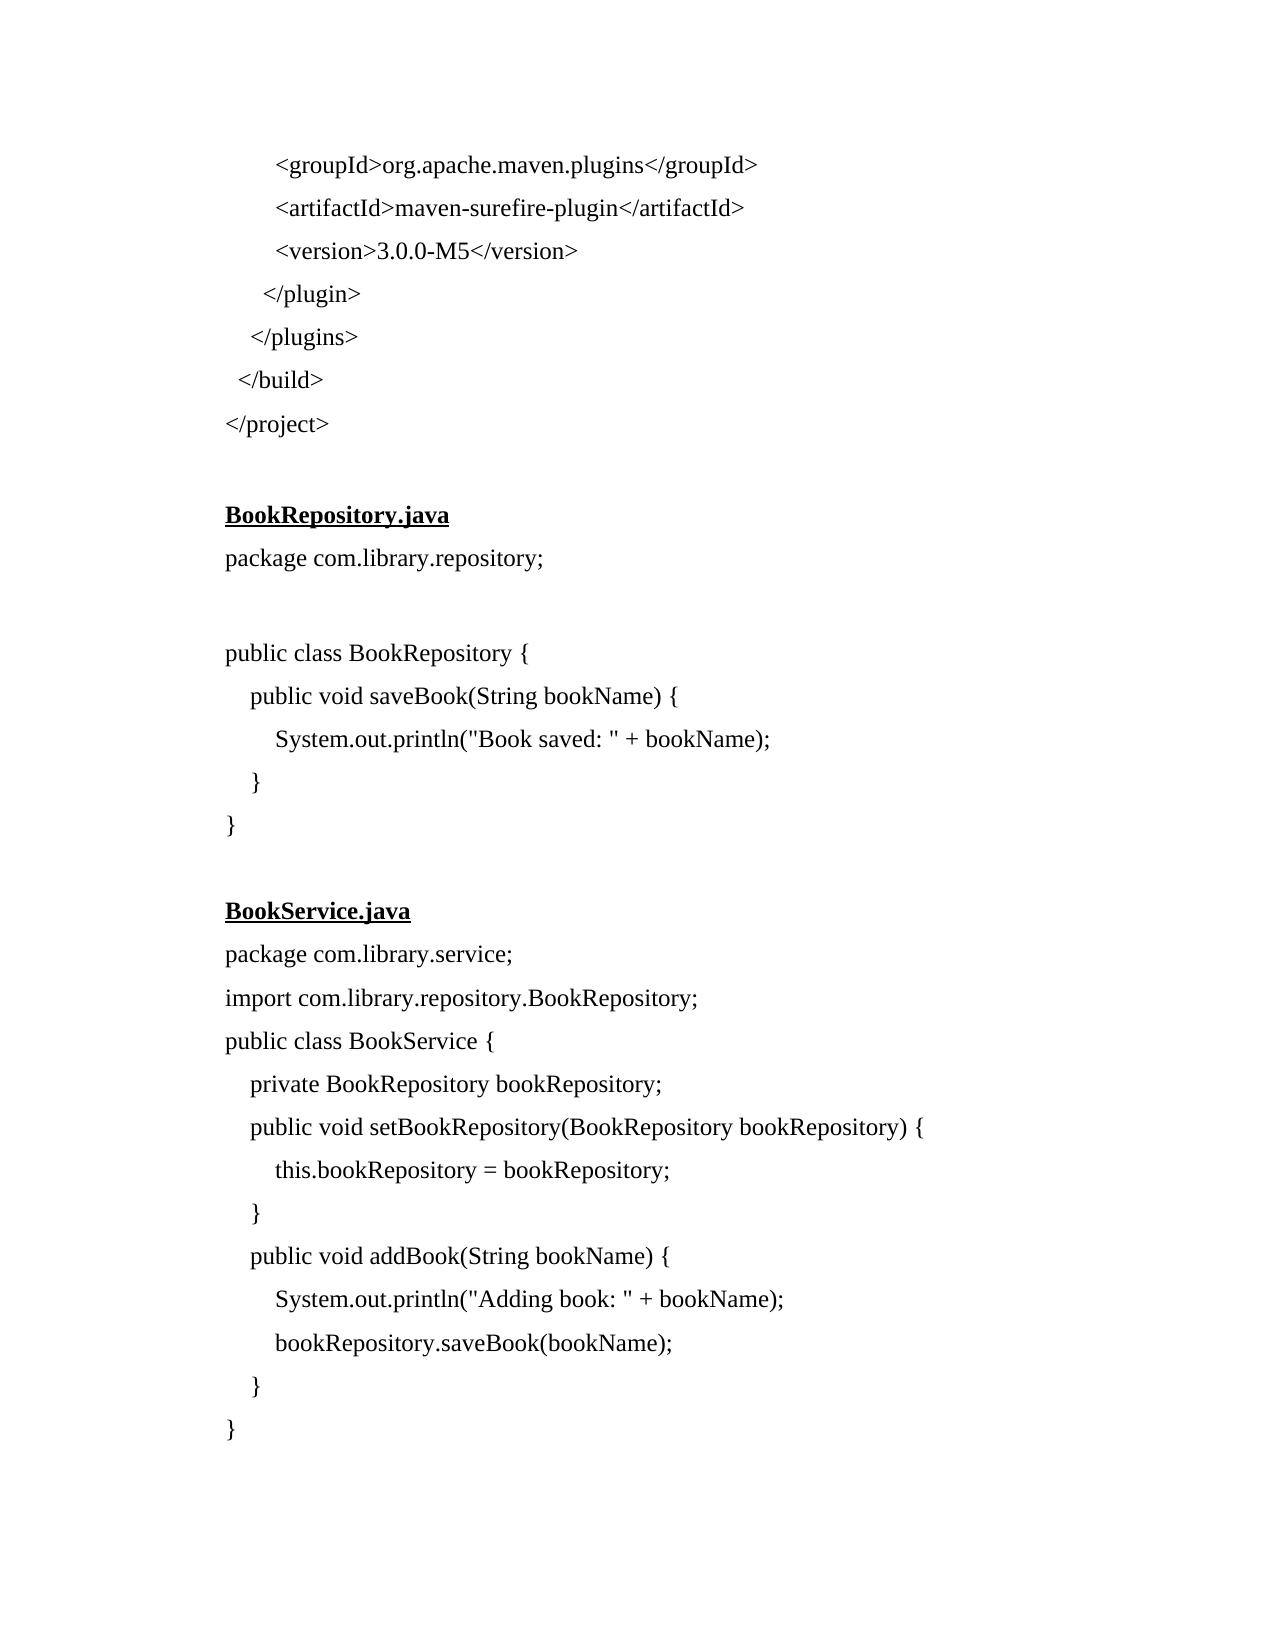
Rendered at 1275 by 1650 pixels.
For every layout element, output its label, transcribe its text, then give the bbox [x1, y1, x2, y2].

list private BookRepository bookRepository; [225, 1069, 1125, 1098]
list package com.library.repository; [225, 543, 1125, 572]
list public void addBook(String bookName) { [225, 1241, 1125, 1270]
list System.out.println("Book saved: " + bookName); [225, 724, 1125, 753]
list BookService.java [225, 896, 1125, 925]
list package com.library.service; [225, 939, 1125, 968]
list </project> [225, 409, 1125, 437]
list </build> [225, 366, 1125, 394]
list } [225, 767, 1125, 796]
list } [225, 810, 1125, 839]
list import com.library.repository.BookRepository; [225, 983, 1125, 1011]
list } [225, 1198, 1125, 1227]
list } [225, 1371, 1125, 1399]
list public void setBookRepository(BookRepository bookRepository) { [225, 1112, 1125, 1141]
list this.bookRepository = bookRepository; [225, 1155, 1125, 1184]
list public class BookRepository { [225, 638, 1125, 666]
list public class BookService { [225, 1026, 1125, 1054]
list <artifactId>maven-surefire-plugin</artifactId> [225, 193, 1125, 222]
list public void saveBook(String bookName) { [225, 681, 1125, 709]
list } [225, 1414, 1125, 1443]
list </plugin> [225, 279, 1125, 308]
list System.out.println("Adding book: " + bookName); [225, 1284, 1125, 1313]
list <version>3.0.0-M5</version> [225, 236, 1125, 265]
list bookRepository.saveBook(bookName); [225, 1328, 1125, 1356]
list BookRepository.java [225, 452, 1125, 529]
list </plugins> [225, 322, 1125, 351]
list <groupId>org.apache.maven.plugins</groupId> [225, 150, 1125, 179]
